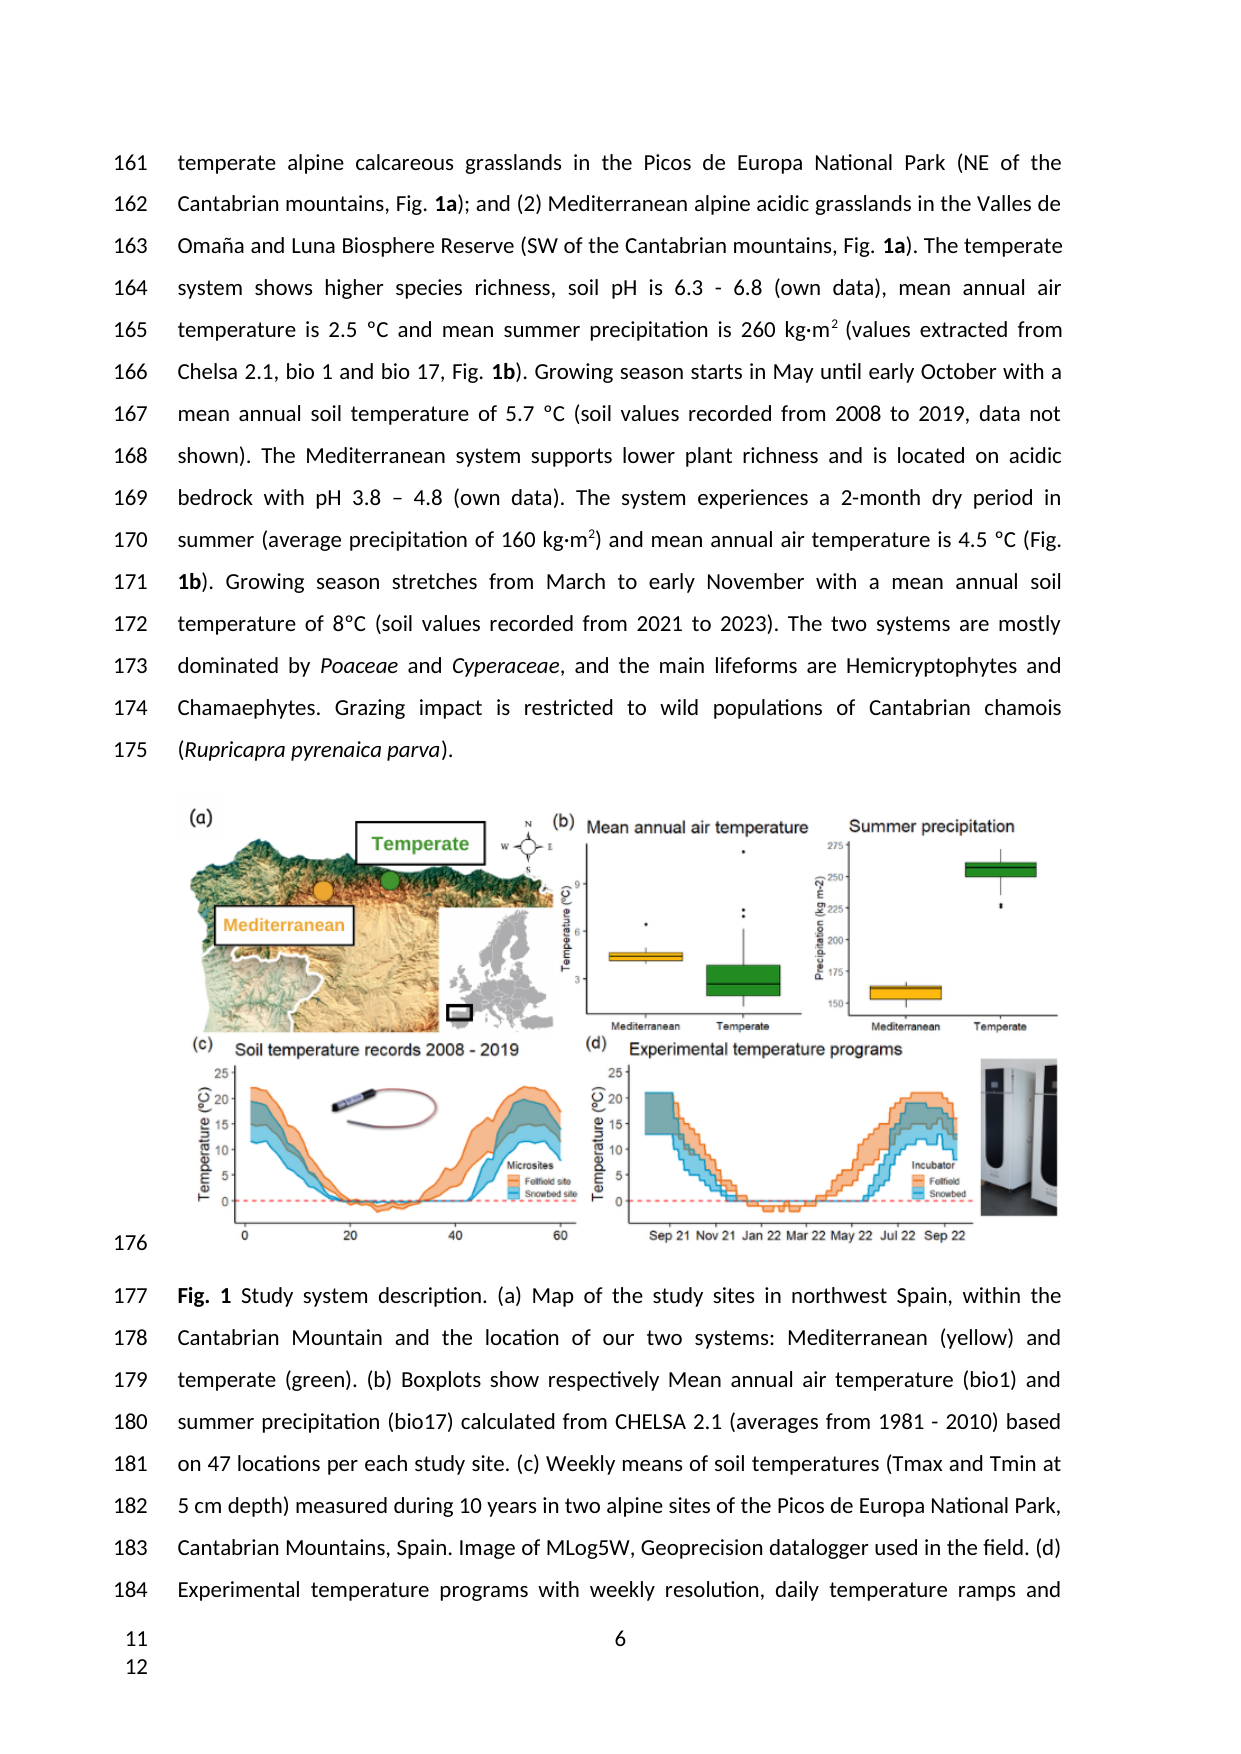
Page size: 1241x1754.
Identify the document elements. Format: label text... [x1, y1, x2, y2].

picture [177, 793, 1063, 1251]
